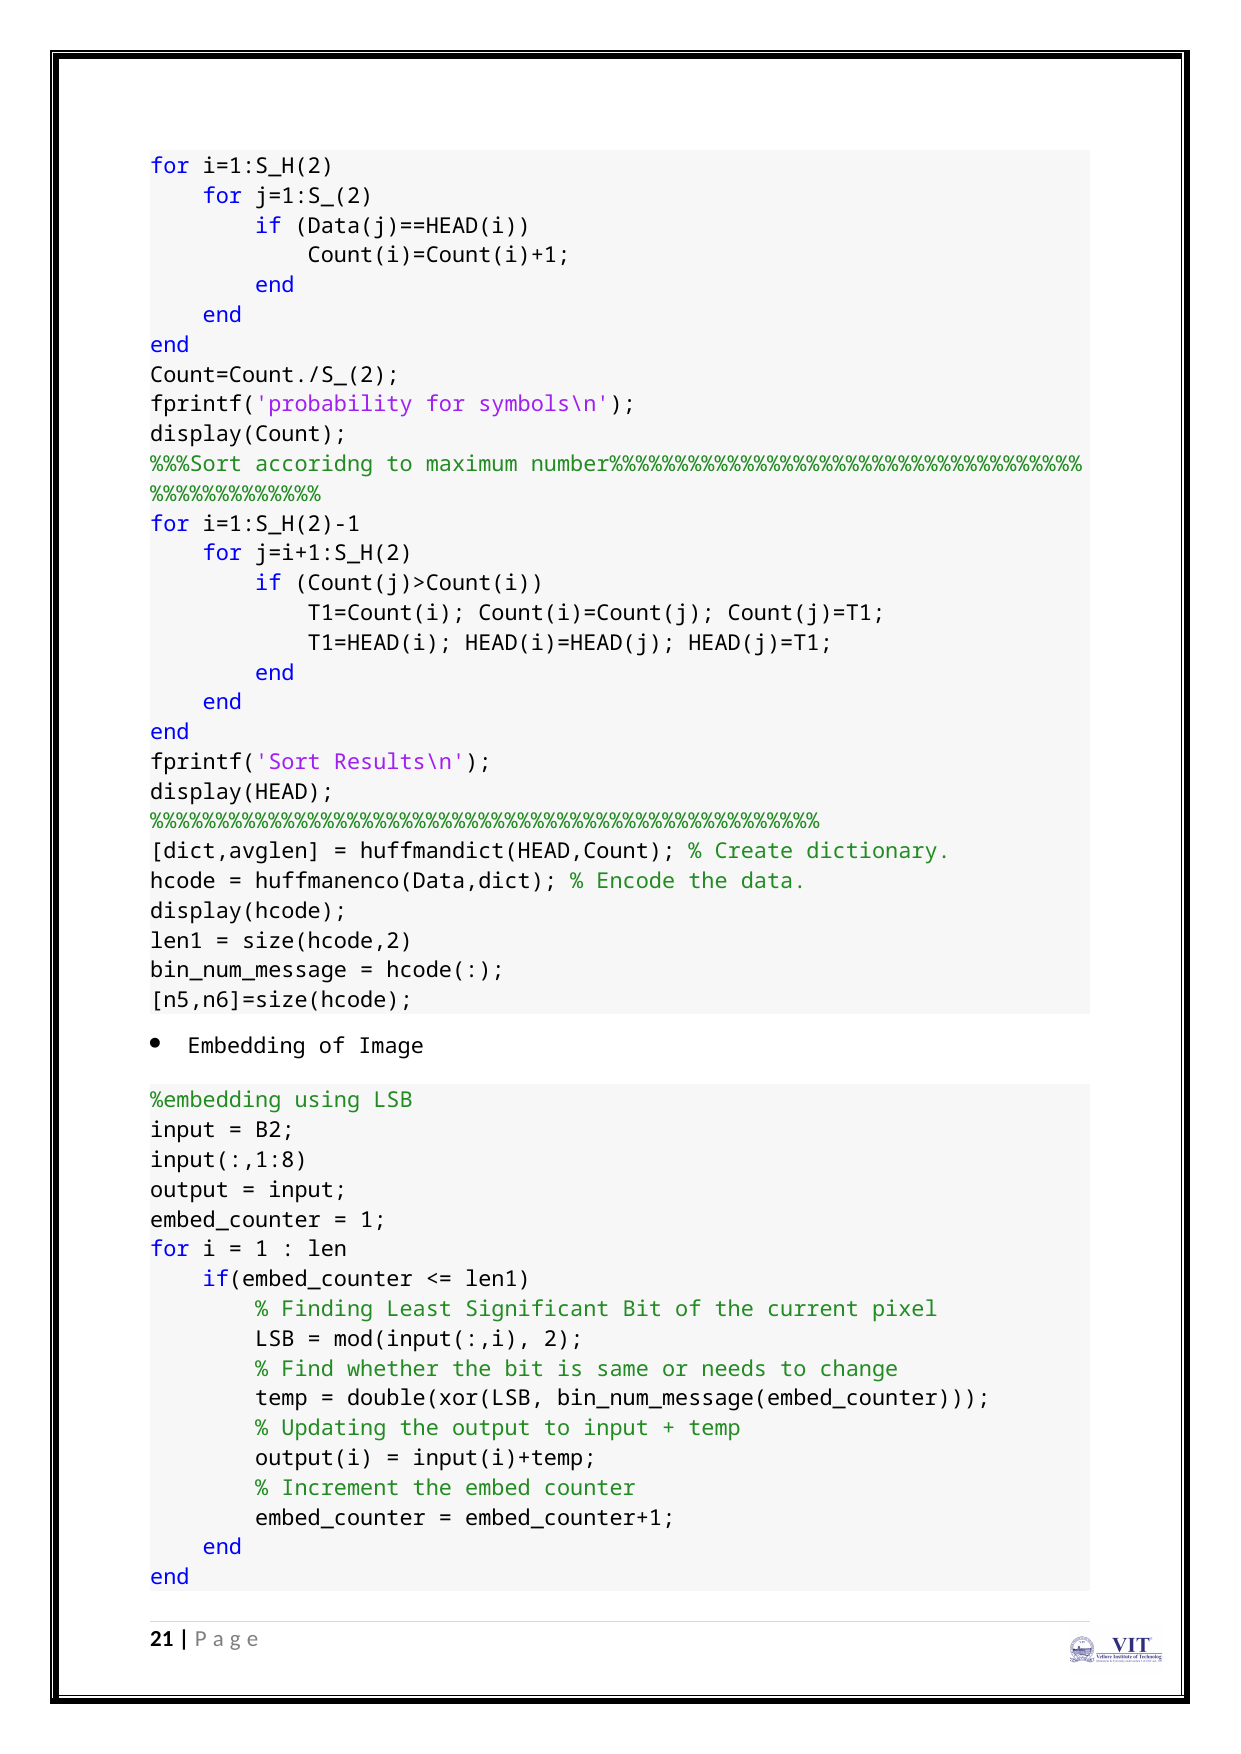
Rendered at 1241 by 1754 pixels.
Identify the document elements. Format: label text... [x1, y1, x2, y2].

text end [150, 686, 1090, 716]
text %%%Sort accoridng to maximum number%%%%%%%%%%%%%%%%%%%%%%%%%%%%%%%%%%%%%%%%%%%%%%%%% [150, 448, 1090, 507]
text fprintf('Sort Results\n'); [150, 746, 1090, 776]
text for i = 1 : len [150, 1233, 1090, 1263]
text if (Data(j)==HEAD(i)) [150, 209, 1090, 239]
text display(hcode); [150, 895, 1090, 924]
text end [150, 299, 1090, 329]
text input(:,1:8) [150, 1144, 1090, 1174]
text embed_counter = embed_counter+1; [150, 1501, 1090, 1531]
picture [1068, 1623, 1163, 1674]
list Embedding of Image [150, 1029, 1090, 1059]
text end [150, 1531, 1090, 1561]
text % Increment the embed counter [150, 1472, 1090, 1501]
text T1=HEAD(i); HEAD(i)=HEAD(j); HEAD(j)=T1; [150, 627, 1090, 656]
text LSB = mod(input(:,i), 2); [150, 1323, 1090, 1352]
text for i=1:S_H(2) [150, 150, 1090, 180]
text hcode = huffmanenco(Data,dict); % Encode the data. [150, 865, 1090, 895]
text end [150, 716, 1090, 746]
text bin_num_message = hcode(:); [150, 954, 1090, 984]
text [n5,n6]=size(hcode); [150, 984, 1090, 1014]
text end [150, 269, 1090, 299]
text Count=Count./S_(2); [150, 358, 1090, 388]
text % Find whether the bit is same or needs to change [150, 1352, 1090, 1382]
text input = B2; [150, 1114, 1090, 1144]
text output = input; [150, 1174, 1090, 1203]
text [dict,avglen] = huffmandict(HEAD,Count); % Create dictionary. [150, 835, 1090, 865]
text %embedding using LSB [150, 1084, 1090, 1114]
text for i=1:S_H(2)-1 [150, 507, 1090, 537]
text temp = double(xor(LSB, bin_num_message(embed_counter))); [150, 1382, 1090, 1412]
text % Finding Least Significant Bit of the current pixel [150, 1293, 1090, 1323]
text if (Count(j)>Count(i)) [150, 567, 1090, 597]
text T1=Count(i); Count(i)=Count(j); Count(j)=T1; [150, 597, 1090, 627]
text output(i) = input(i)+temp; [150, 1442, 1090, 1472]
text display(HEAD); [150, 776, 1090, 805]
text end [150, 1561, 1090, 1591]
text fprintf('probability for symbols\n'); [150, 388, 1090, 418]
text for j=i+1:S_H(2) [150, 537, 1090, 567]
text % Updating the output to input + temp [150, 1412, 1090, 1442]
text len1 = size(hcode,2) [150, 924, 1090, 954]
text display(Count); [150, 418, 1090, 448]
text embed_counter = 1; [150, 1203, 1090, 1233]
text end [150, 656, 1090, 686]
text end [150, 329, 1090, 358]
text %%%%%%%%%%%%%%%%%%%%%%%%%%%%%%%%%%%%%%%%%%%%%%%%%%% [150, 805, 1090, 835]
text for j=1:S_(2) [150, 180, 1090, 209]
text if(embed_counter <= len1) [150, 1263, 1090, 1293]
text Count(i)=Count(i)+1; [150, 239, 1090, 269]
